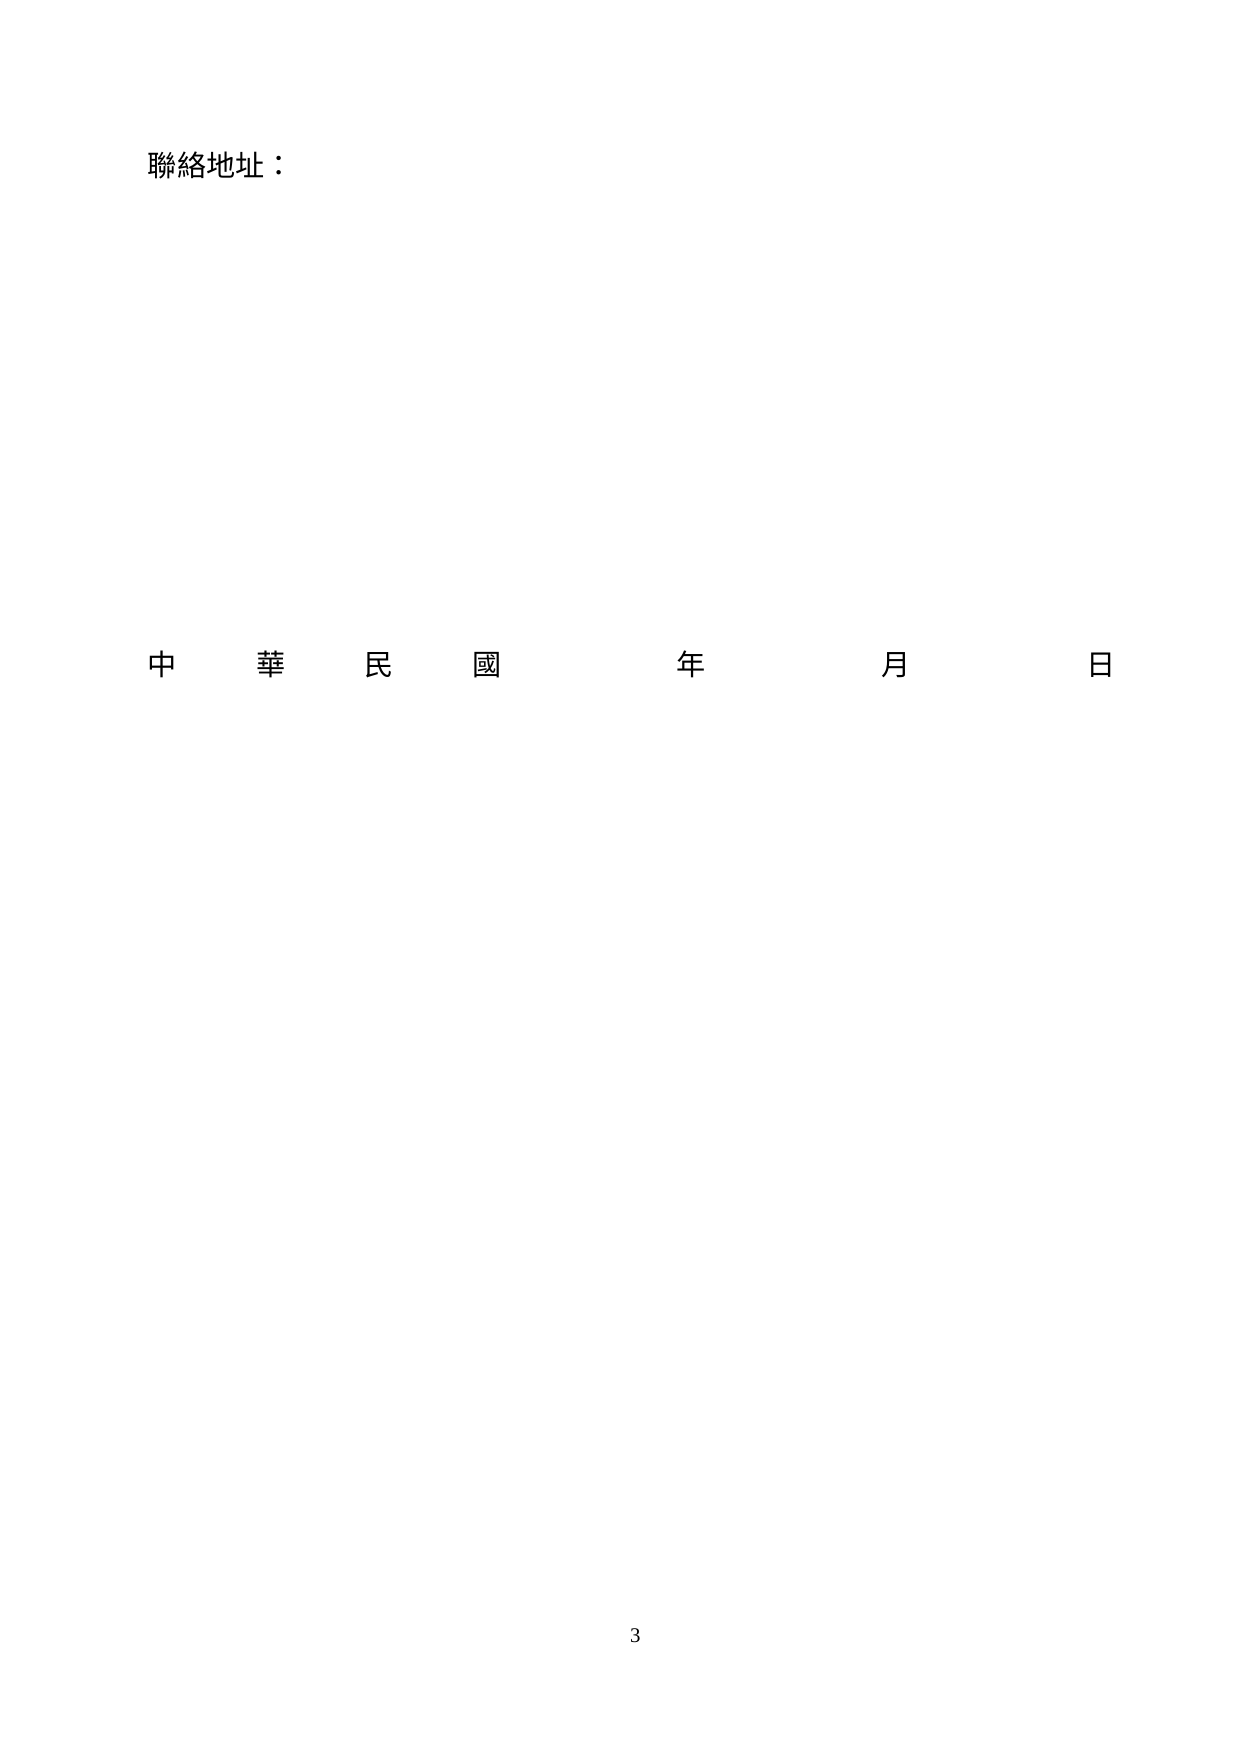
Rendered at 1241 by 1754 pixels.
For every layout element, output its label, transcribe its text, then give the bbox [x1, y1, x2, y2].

text 中 華 民 國 年 月 日 [148, 622, 1116, 704]
text 聯絡地址： [148, 122, 1122, 204]
